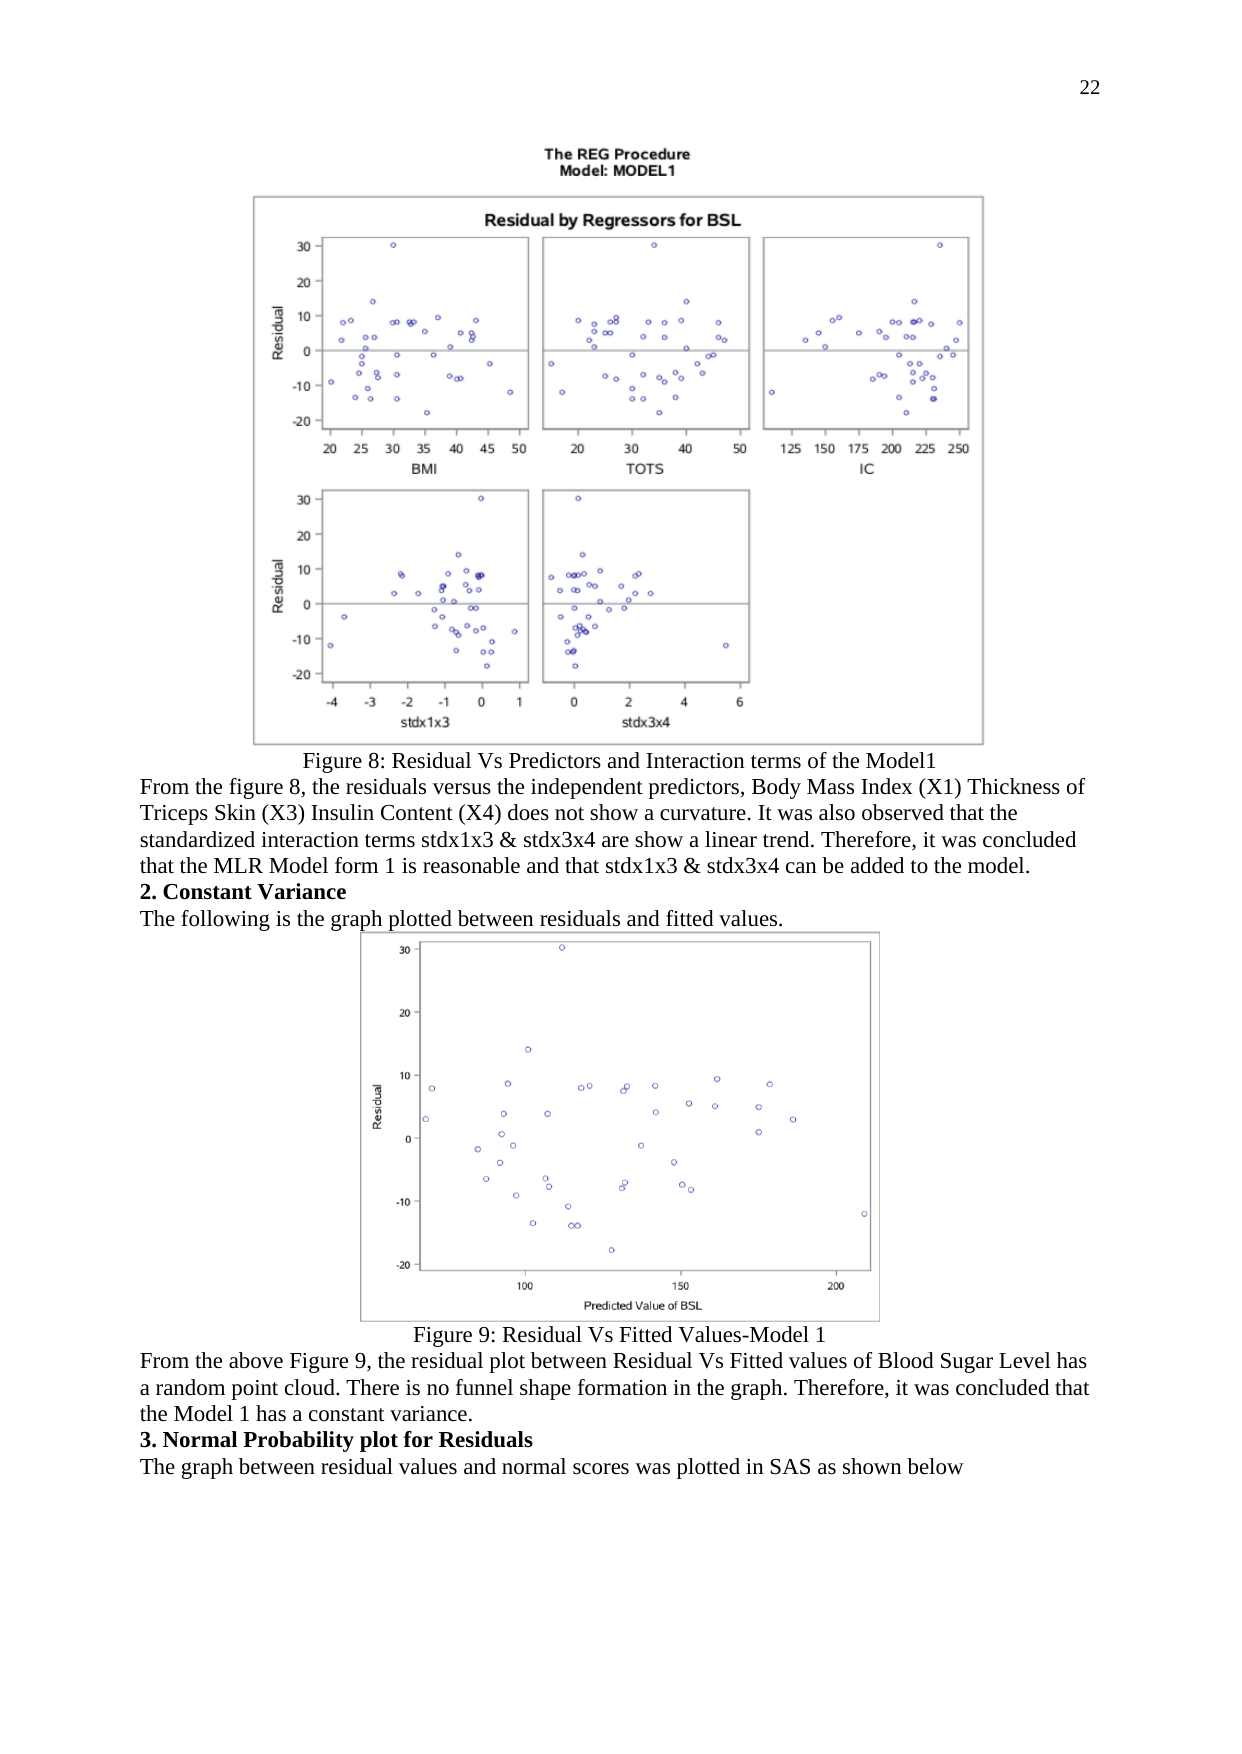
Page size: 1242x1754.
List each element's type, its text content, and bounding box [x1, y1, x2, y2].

text 2. Constant Variance [139, 878, 1100, 905]
text The graph between residual values and normal scores was plotted in SAS as shown below [139, 1453, 1100, 1479]
picture [252, 141, 988, 747]
picture [359, 931, 880, 1322]
text 3. Normal Probability plot for Residuals [139, 1427, 1100, 1453]
text From the figure 8, the residuals versus the independent predictors, Body Mass Index (X1) Thickness of Triceps Skin (X3) Insulin Content (X4) does not show a curvature. It was also observed that the standardized interaction terms stdx1x3 & stdx3x4 are show a linear trend. Therefore, it was concluded that the MLR Model form 1 is reasonable and that stdx1x3 & stdx3x4 can be added to the model. [139, 773, 1100, 878]
text From the above Figure 9, the residual plot between Residual Vs Fitted values of Blood Sugar Level has a random point cloud. There is no funnel shape formation in the graph. Therefore, it was concluded that the Model 1 has a constant variance. [139, 1347, 1100, 1427]
text Figure 8: Residual Vs Predictors and Interaction terms of the Model1 [139, 747, 1100, 773]
text Figure 9: Residual Vs Fitted Values-Model 1 [139, 1321, 1100, 1347]
text The following is the graph plotted between residuals and fitted values. [139, 905, 1100, 931]
